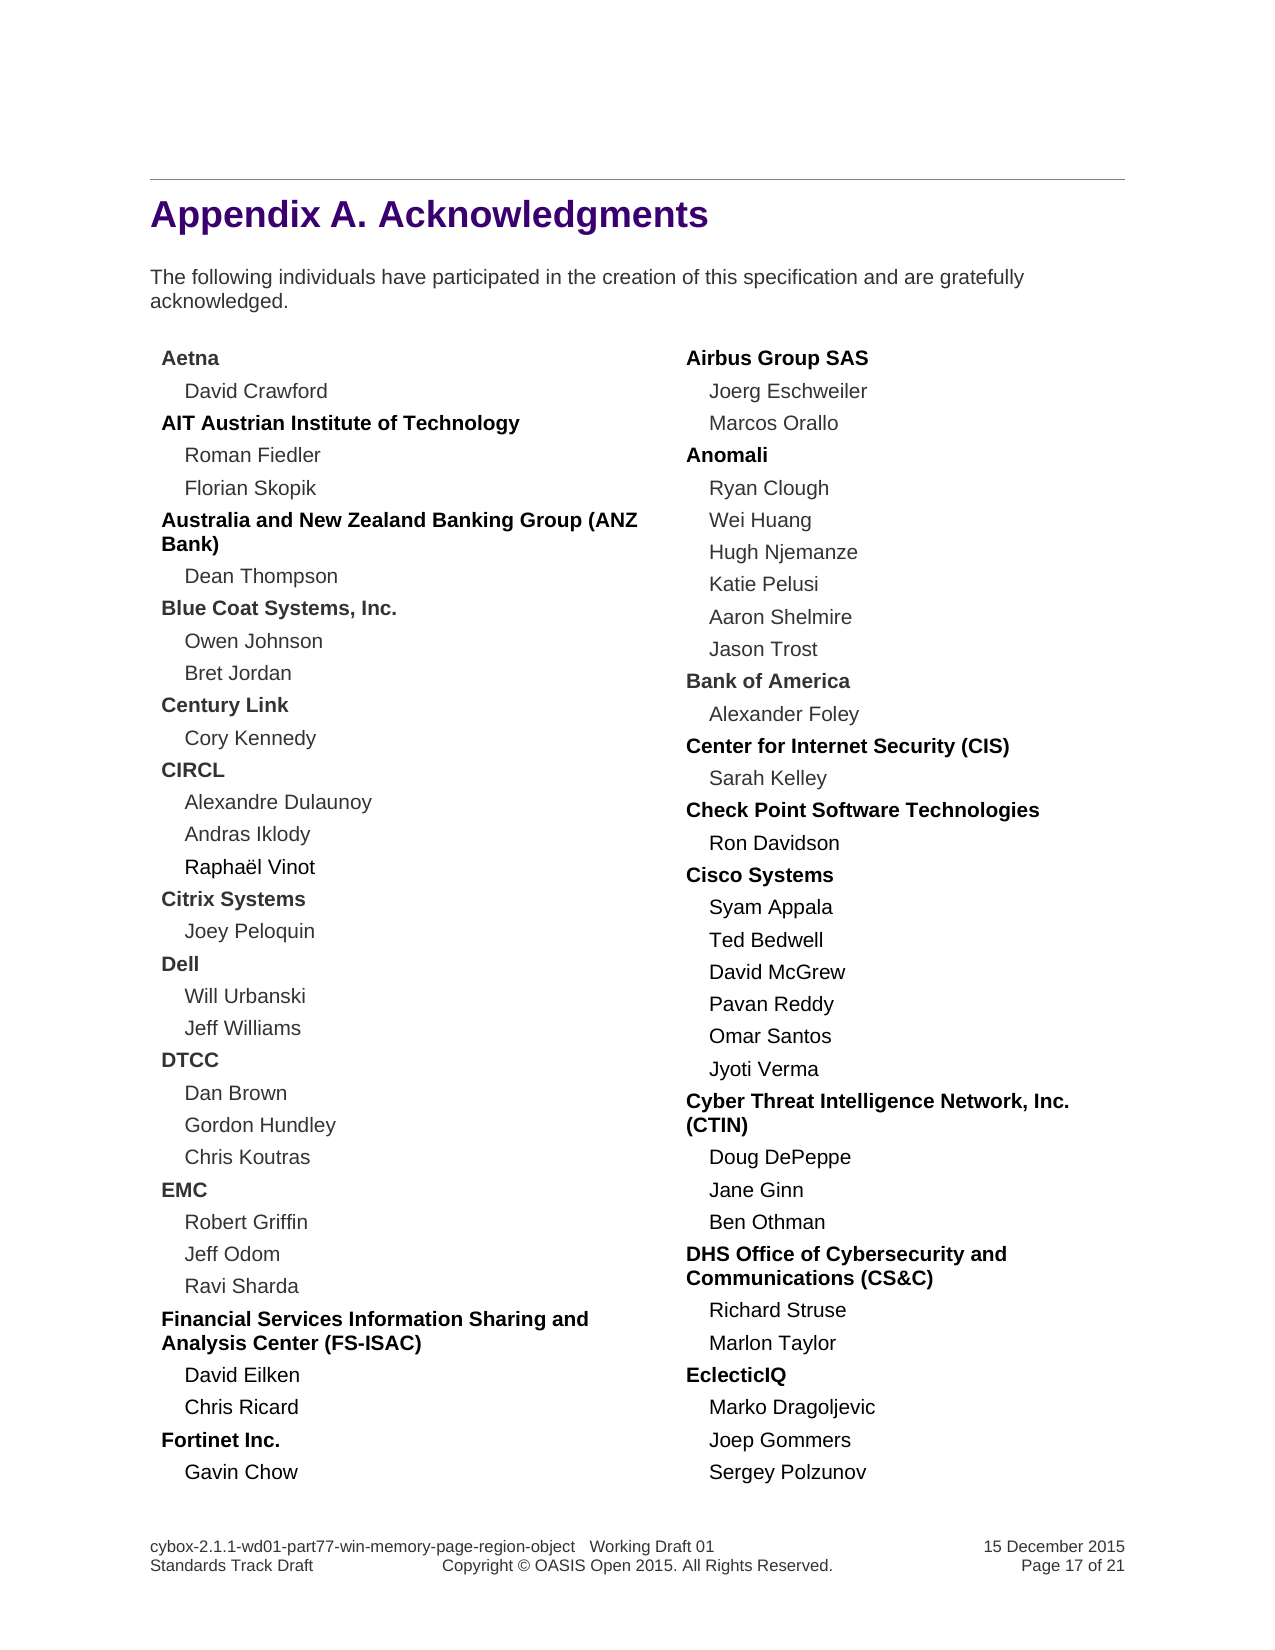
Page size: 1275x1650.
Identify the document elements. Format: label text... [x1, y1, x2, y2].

subtitle Acknowledgments [150, 180, 1125, 236]
text The following individuals have participated in the creation of this specification and are gratefully acknowledged. [150, 265, 1125, 313]
